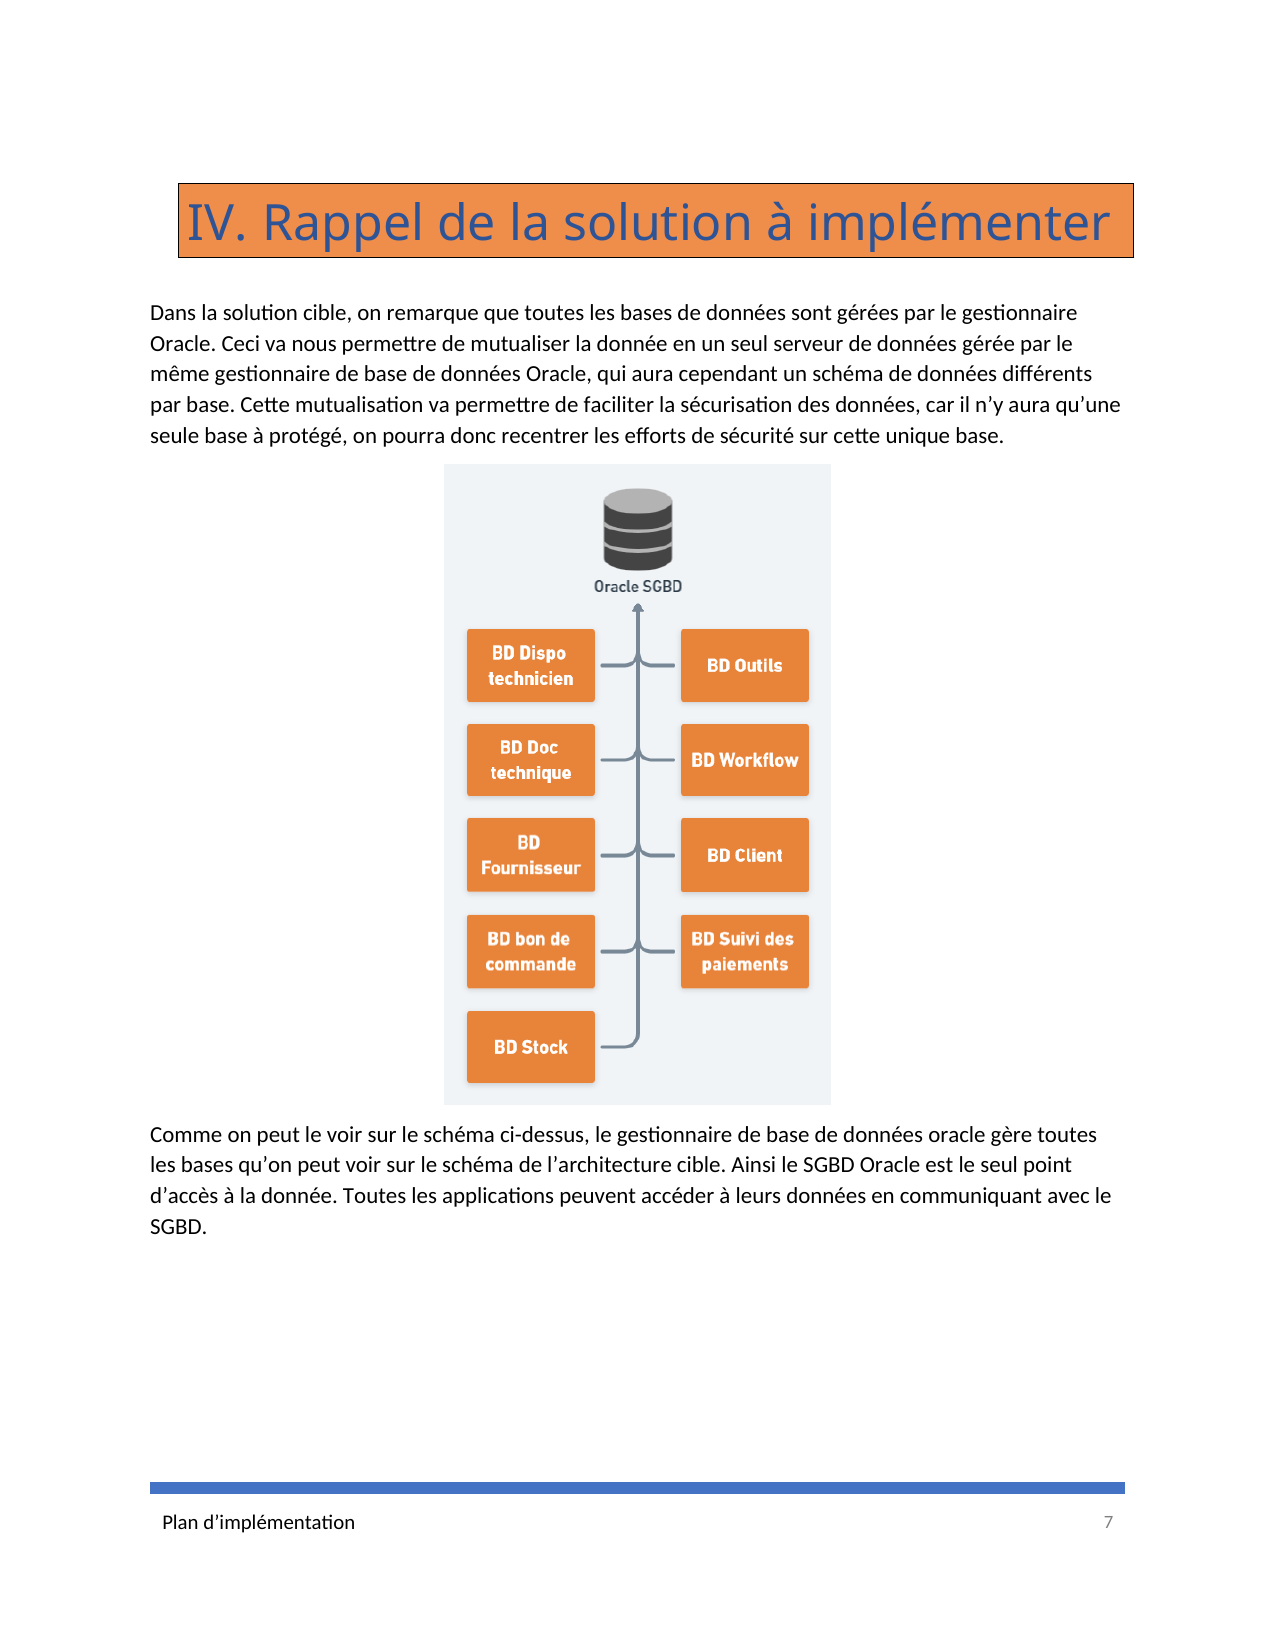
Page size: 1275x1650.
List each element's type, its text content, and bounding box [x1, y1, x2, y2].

subtitle Rappel de la solution à implémenter [179, 184, 1133, 257]
text Comme on peut le voir sur le schéma ci-dessus, le gestionnaire de base de données oracle gère toutes les bases qu’on peut voir sur le schéma de l’architecture cible. Ainsi le SGBD Oracle est le seul point d’accès à la donnée. Toutes les applications peuvent accéder à leurs données en communiquant avec le SGBD. [150, 1120, 1125, 1240]
text Dans la solution cible, on remarque que toutes les bases de données sont gérées par le gestionnaire Oracle. Ceci va nous permettre de mutualiser la donnée en un seul serveur de données gérée par le même gestionnaire de base de données Oracle, qui aura cependant un schéma de données différents par base. Cette mutualisation va permettre de faciliter la sécurisation des données, car il n’y aura qu’une seule base à protégé, on pourra donc recentrer les efforts de sécurité sur cette unique base. [150, 298, 1125, 449]
picture [444, 464, 831, 1105]
